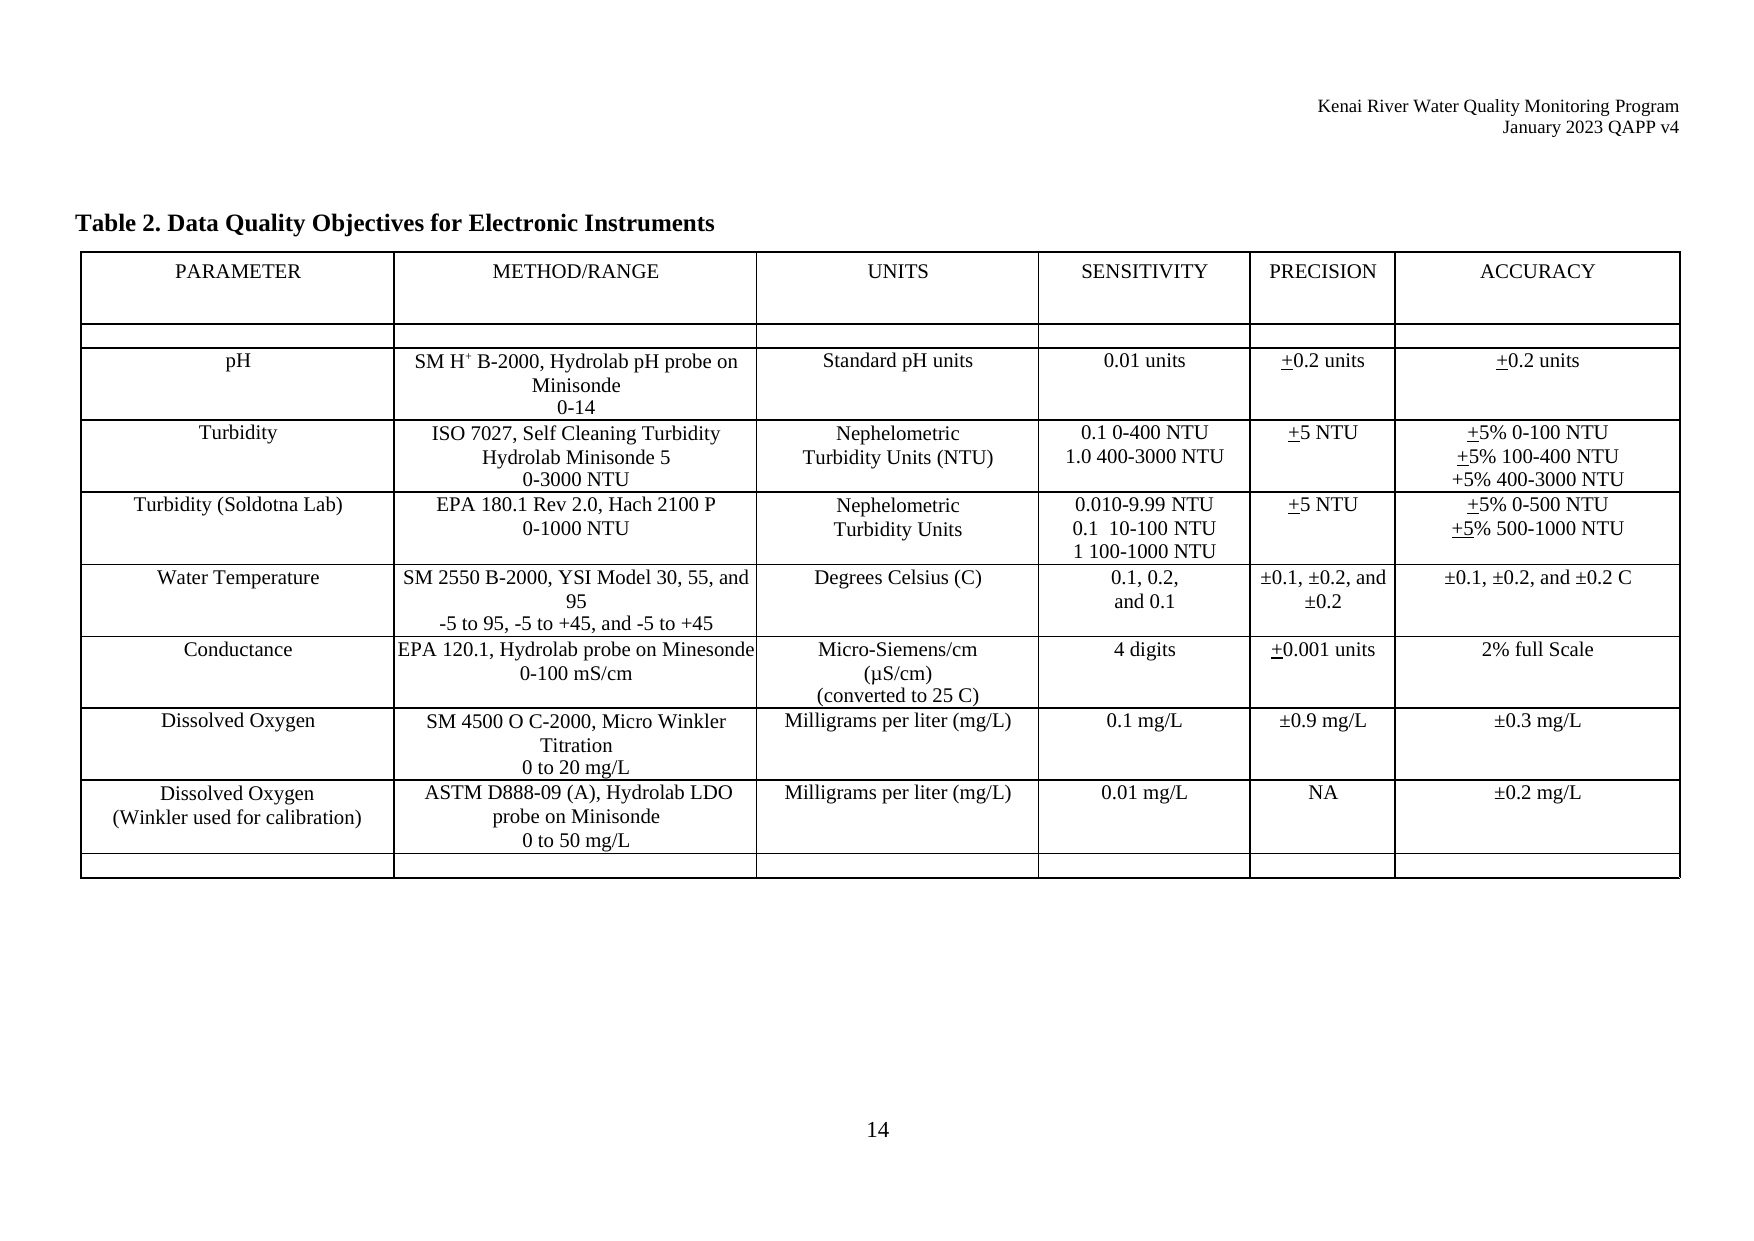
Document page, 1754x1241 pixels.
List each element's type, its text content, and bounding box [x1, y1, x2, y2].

table_cell +0.2 units [1396, 349, 1679, 419]
table_cell 0.01 units [1039, 349, 1249, 419]
table_cell SM H+ B-2000, Hydrolab pH probe on Minisonde 0-14 [395, 349, 756, 419]
table_cell EPA 120.1, Hydrolab probe on Minesonde 0-100 mS/cm [395, 637, 756, 707]
table_cell Water Temperature [82, 565, 393, 636]
table_cell Dissolved Oxygen (Winkler used for calibration) [82, 781, 393, 852]
table_header ACCURACY [1396, 253, 1679, 323]
table_cell Turbidity (Soldotna Lab) [82, 493, 393, 564]
table_cell [1251, 325, 1394, 347]
table_cell 2% full Scale [1396, 637, 1679, 707]
table_cell Nephelometric Turbidity Units [757, 493, 1038, 564]
table_cell Conductance [82, 637, 393, 707]
table_cell Micro-Siemens/cm (µS/cm) (converted to 25 C) [757, 637, 1038, 707]
text January 2023 QAPP v4 [64, 116, 1679, 138]
table_cell 0.1, 0.2, and 0.1 [1039, 565, 1249, 636]
table_header METHOD/RANGE [395, 253, 756, 323]
table_cell [1396, 854, 1679, 877]
table_cell [1039, 325, 1249, 347]
table_cell Dissolved Oxygen [82, 709, 393, 779]
table_cell Milligrams per liter (mg/L) [757, 709, 1038, 779]
table_cell [1396, 325, 1679, 347]
table_cell ISO 7027, Self Cleaning Turbidity Hydrolab Minisonde 5 0-3000 NTU [395, 421, 756, 491]
table_cell pH [82, 349, 393, 419]
table_cell ±0.3 mg/L [1396, 709, 1679, 779]
table_cell ±0.1, ±0.2, and ±0.2 [1251, 565, 1394, 636]
table_cell ±0.2 mg/L [1396, 781, 1679, 852]
table_header SENSITIVITY [1039, 253, 1249, 323]
table_header PARAMETER [82, 253, 393, 323]
table_cell [82, 325, 393, 347]
table_cell 0.01 mg/L [1039, 781, 1249, 852]
table_cell +0.001 units [1251, 637, 1394, 707]
table_cell NA [1251, 781, 1394, 852]
table_cell 4 digits [1039, 637, 1249, 707]
table_cell ASTM D888-09 (A), Hydrolab LDO probe on Minisonde 0 to 50 mg/L [395, 781, 756, 852]
table_cell ±0.9 mg/L [1251, 709, 1394, 779]
table_cell [757, 325, 1038, 347]
table_cell Nephelometric Turbidity Units (NTU) [757, 421, 1038, 491]
table_cell [82, 854, 393, 877]
table_cell Degrees Celsius (C) [757, 565, 1038, 636]
table_cell [395, 325, 756, 347]
table_cell +5% 0-100 NTU +5% 100-400 NTU +5% 400-3000 NTU [1396, 421, 1679, 491]
text Kenai River Water Quality Monitoring Program [64, 94, 1679, 116]
table_cell Standard pH units [757, 349, 1038, 419]
table_header UNITS [757, 253, 1038, 323]
table_cell 0.1 0-400 NTU 1.0 400-3000 NTU [1039, 421, 1249, 491]
table_cell +5 NTU [1251, 493, 1394, 564]
table_cell [1039, 854, 1249, 877]
table_cell EPA 180.1 Rev 2.0, Hach 2100 P 0-1000 NTU [395, 493, 756, 564]
table_cell [395, 854, 756, 877]
table_cell Turbidity [82, 421, 393, 491]
table_cell [1251, 854, 1394, 877]
table_cell 0.1 mg/L [1039, 709, 1249, 779]
table_cell ±0.1, ±0.2, and ±0.2 C [1396, 565, 1679, 636]
table_cell Milligrams per liter (mg/L) [757, 781, 1038, 852]
table_cell +5 NTU [1251, 421, 1394, 491]
table_cell 0.010-9.99 NTU 0.1 10-100 NTU 1 100-1000 NTU [1039, 493, 1249, 564]
table_header PRECISION [1251, 253, 1394, 323]
text Table 2. Data Quality Objectives for Electronic Instruments [75, 208, 1691, 237]
table_cell SM 2550 B-2000, YSI Model 30, 55, and 95 -5 to 95, -5 to +45, and -5 to +45 [395, 565, 756, 636]
table_cell +0.2 units [1251, 349, 1394, 419]
table_cell SM 4500 O C-2000, Micro Winkler Titration 0 to 20 mg/L [395, 709, 756, 779]
table_cell [757, 854, 1038, 877]
table_cell +5% 0-500 NTU +5% 500-1000 NTU [1396, 493, 1679, 564]
